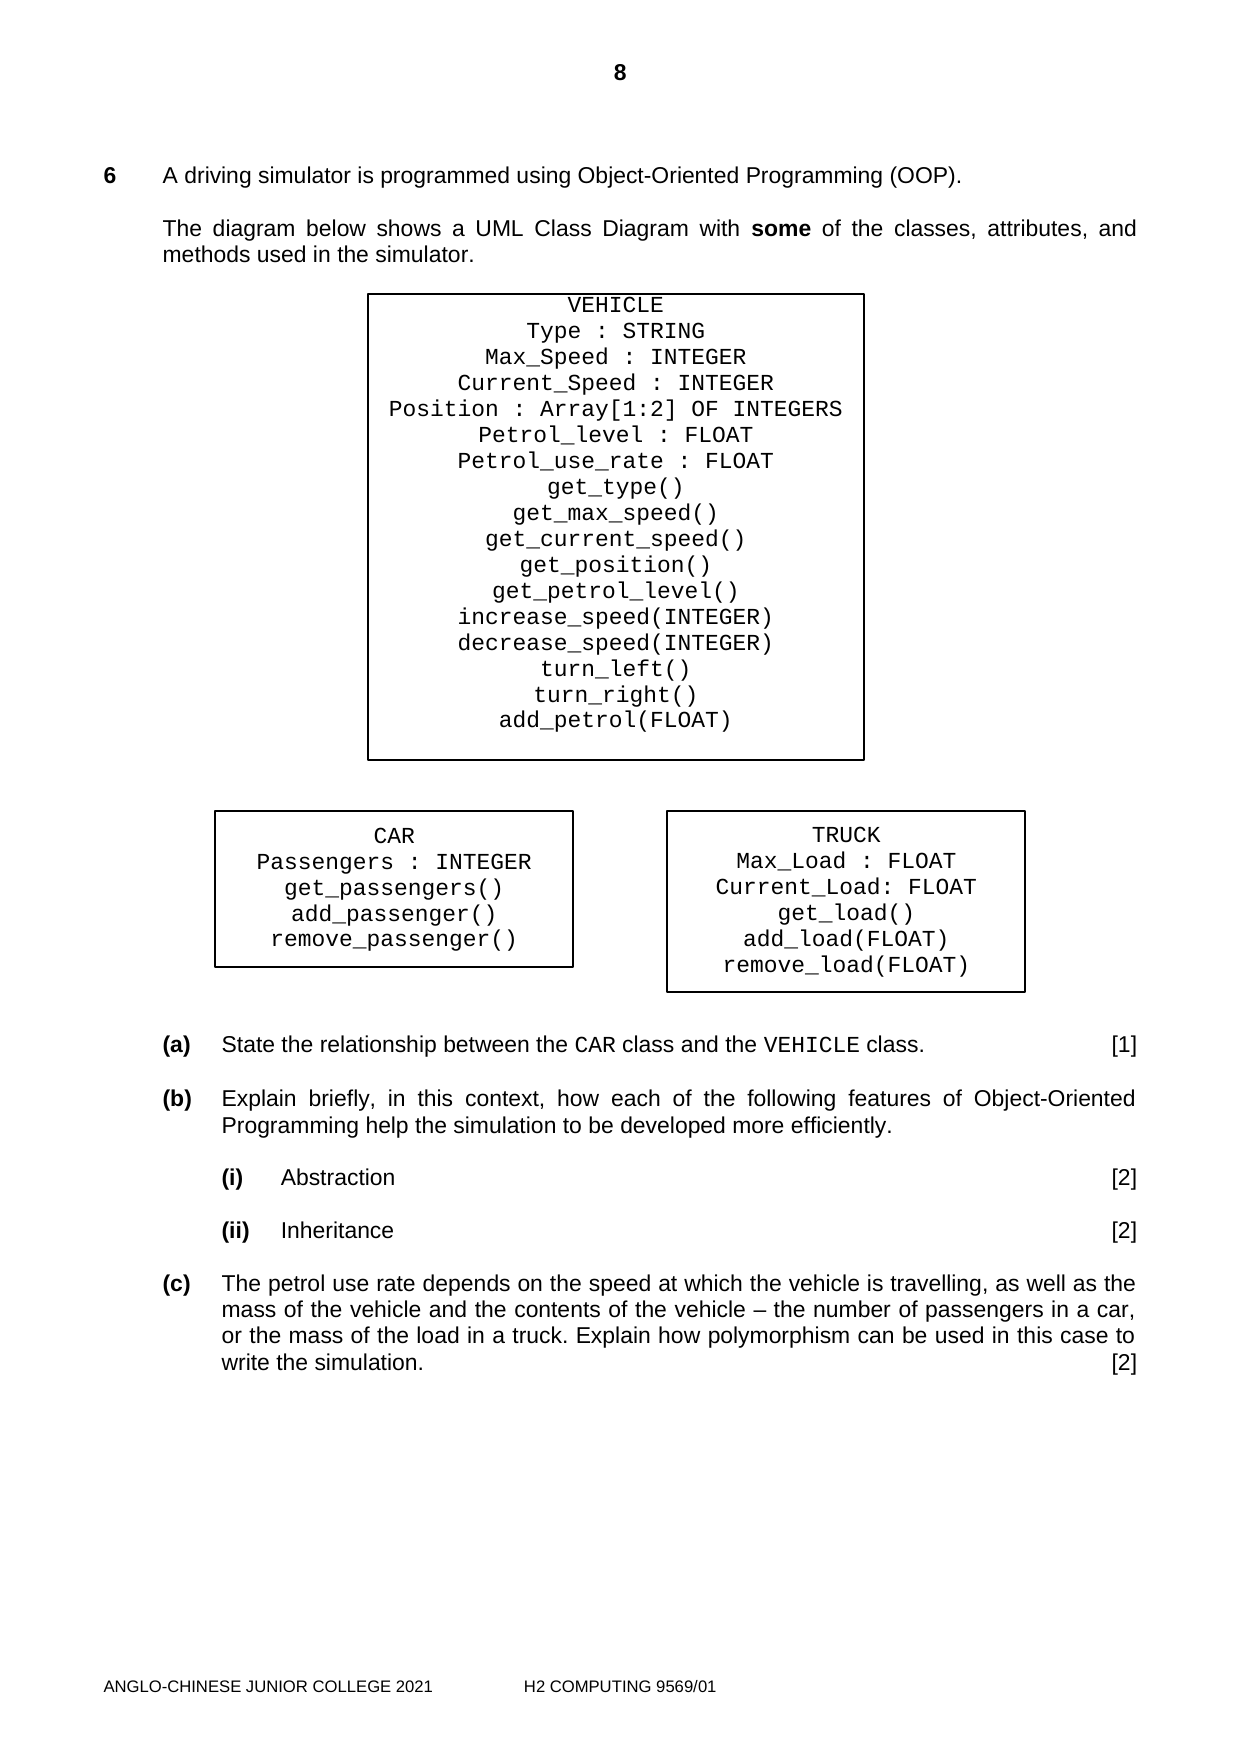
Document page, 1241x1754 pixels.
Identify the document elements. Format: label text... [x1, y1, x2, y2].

text The diagram below shows a UML Class Diagram with some of the classes, attributes, and methods used in the simulator. [103, 215, 1137, 268]
text (ii) Inheritance [2] [103, 1217, 1137, 1243]
text 6 A driving simulator is programmed using Object-Oriented Programming (OOP). [103, 162, 1137, 189]
text (a) State the relationship between the CAR class and the VEHICLE class. [1] [103, 1031, 1137, 1059]
text (i) Abstraction [2] [103, 1164, 1137, 1191]
text (c) The petrol use rate depends on the speed at which the vehicle is travelling, as well as the mass of the vehicle and the contents of the vehicle – the number of passengers in a car, or the mass of the load in a truck. Explain how polymorphism can be used in this case to write the simulation. [2] [103, 1270, 1137, 1375]
text (b) Explain briefly, in this context, how each of the following features of Object-Oriented Programming help the simulation to be developed more efficiently. [103, 1085, 1137, 1138]
